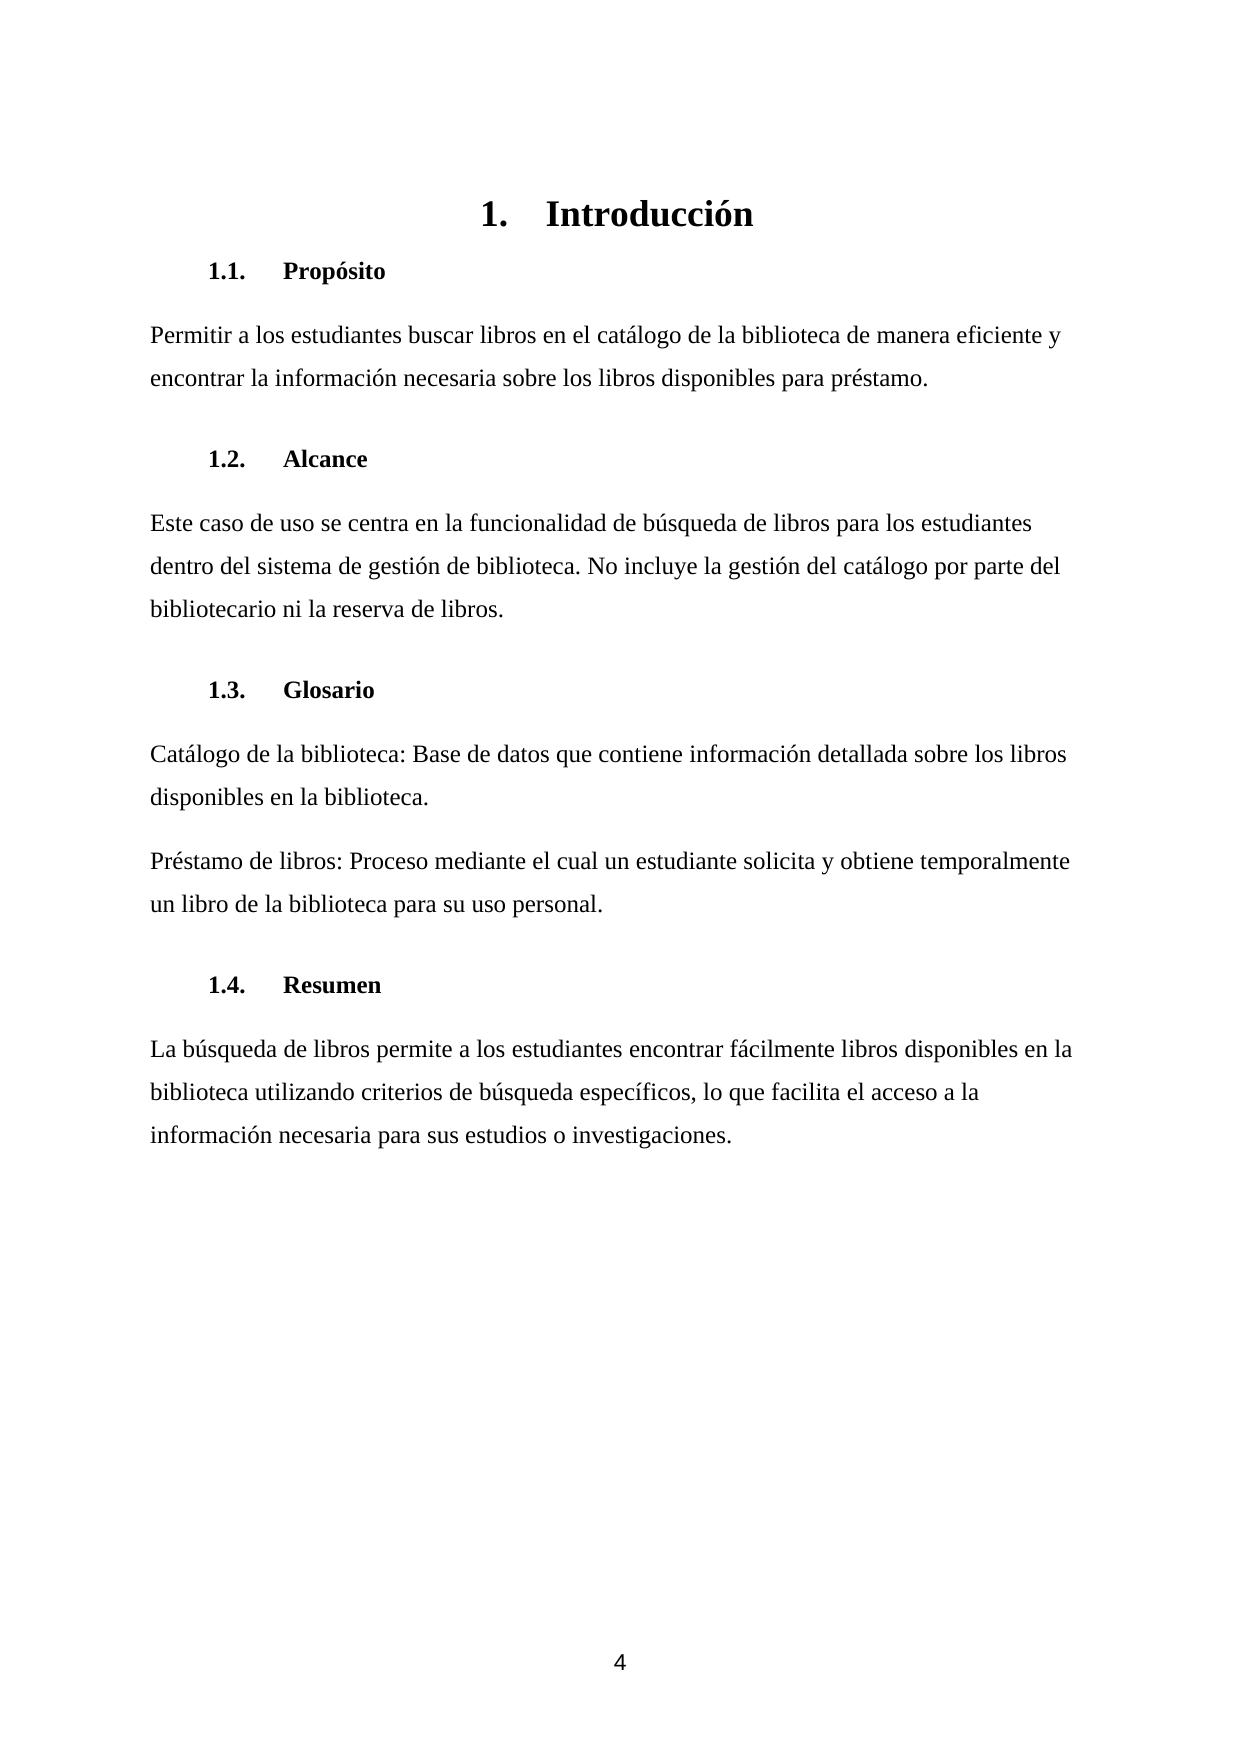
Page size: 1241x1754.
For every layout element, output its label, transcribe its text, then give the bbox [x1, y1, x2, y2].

text Este caso de uso se centra en la funcionalidad de búsqueda de libros para los estudiantes dentro del sistema de gestión de biblioteca. No incluye la gestión del catálogo por parte del bibliotecario ni la reserva de libros. [150, 508, 1090, 623]
text Permitir a los estudiantes buscar libros en el catálogo de la biblioteca de manera eficiente y encontrar la información necesaria sobre los libros disponibles para préstamo. [150, 320, 1090, 392]
text Préstamo de libros: Proceso mediante el cual un estudiante solicita y obtiene temporalmente un libro de la biblioteca para su uso personal. [150, 846, 1090, 918]
subtitle Glosario [245, 675, 1090, 704]
subtitle Alcance [245, 444, 1090, 473]
text Catálogo de la biblioteca: Base de datos que contiene información detallada sobre los libros disponibles en la biblioteca. [150, 739, 1090, 811]
subtitle Propósito [245, 256, 1090, 285]
subtitle Resumen [245, 970, 1090, 998]
text La búsqueda de libros permite a los estudiantes encontrar fácilmente libros disponibles en la biblioteca utilizando criterios de búsqueda específicos, lo que facilita el acceso a la información necesaria para sus estudios o investigaciones. [150, 1034, 1090, 1149]
subtitle Introducción [171, 192, 1090, 235]
